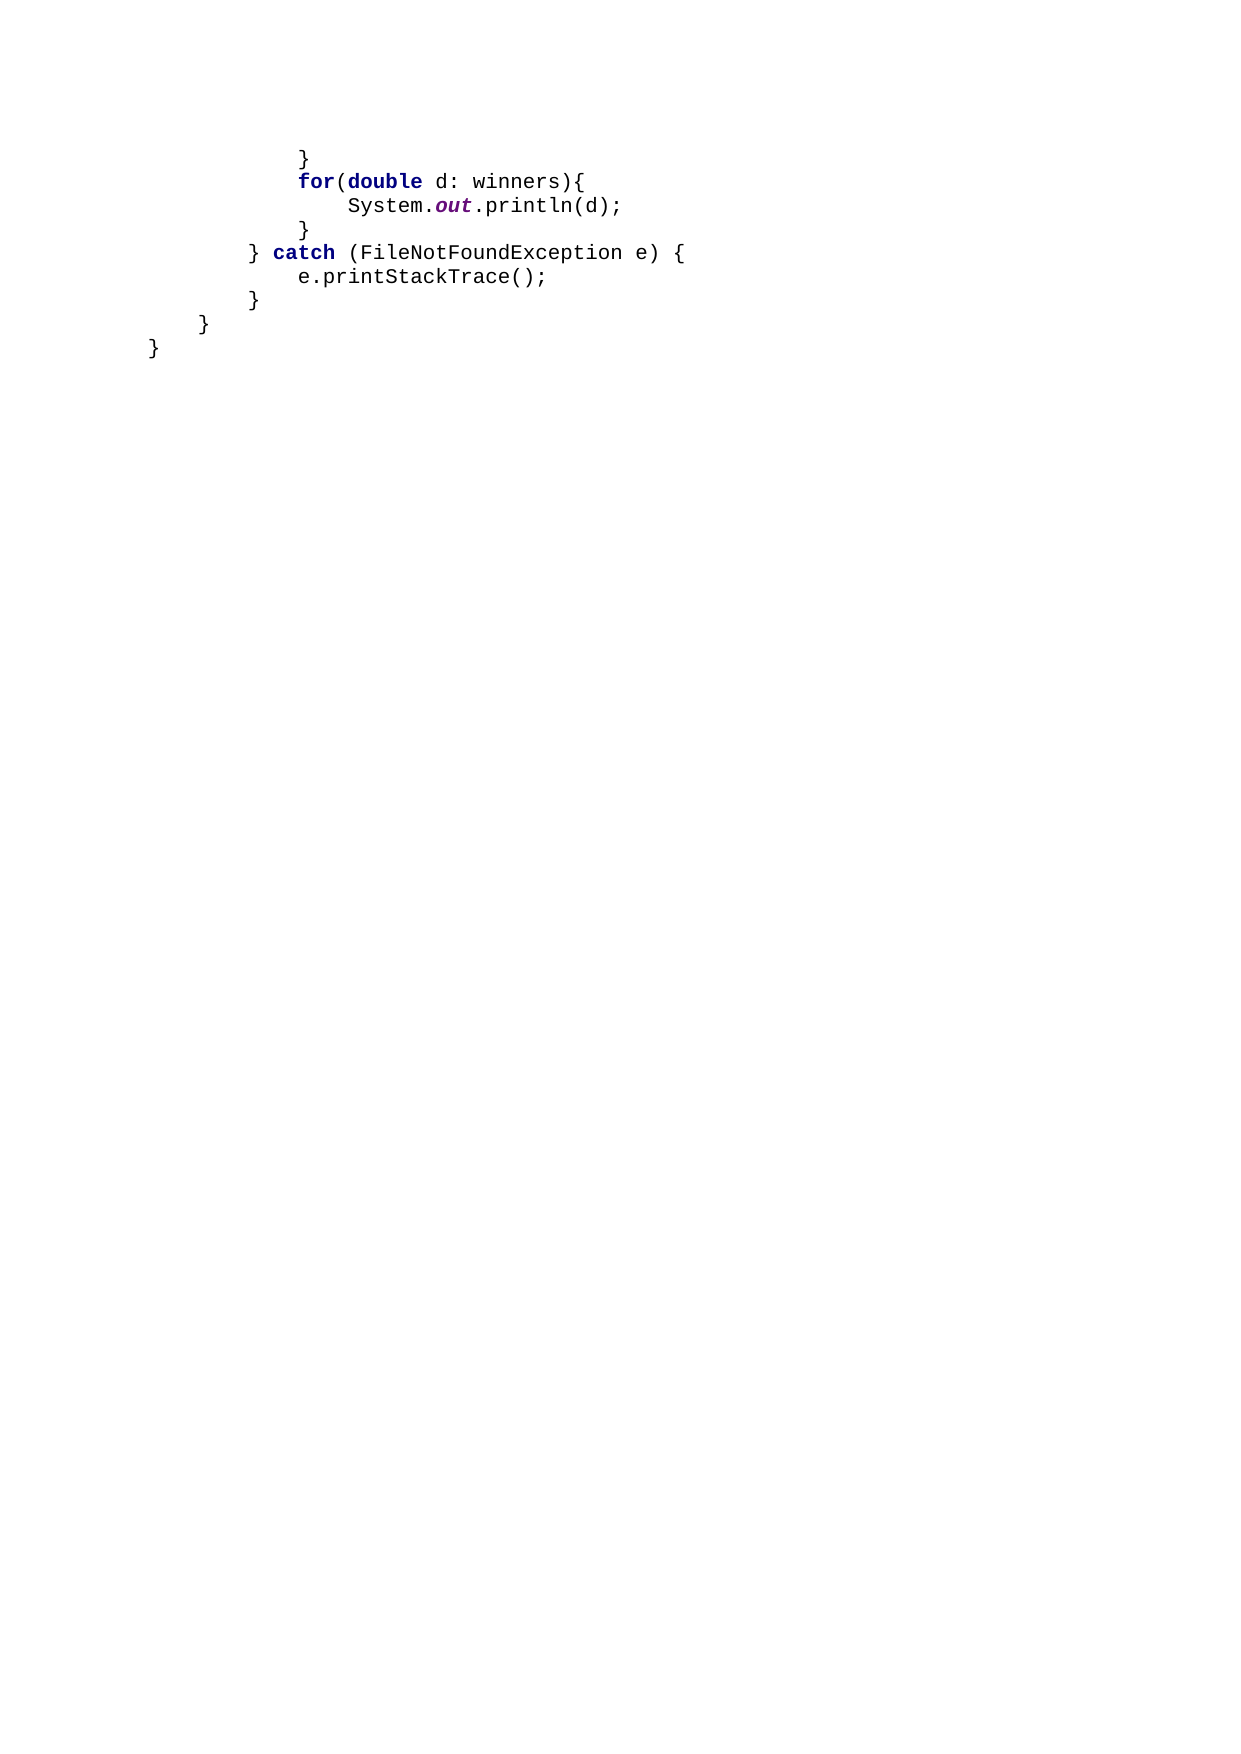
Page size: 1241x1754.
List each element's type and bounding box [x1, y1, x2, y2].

text [148, 148, 1093, 360]
